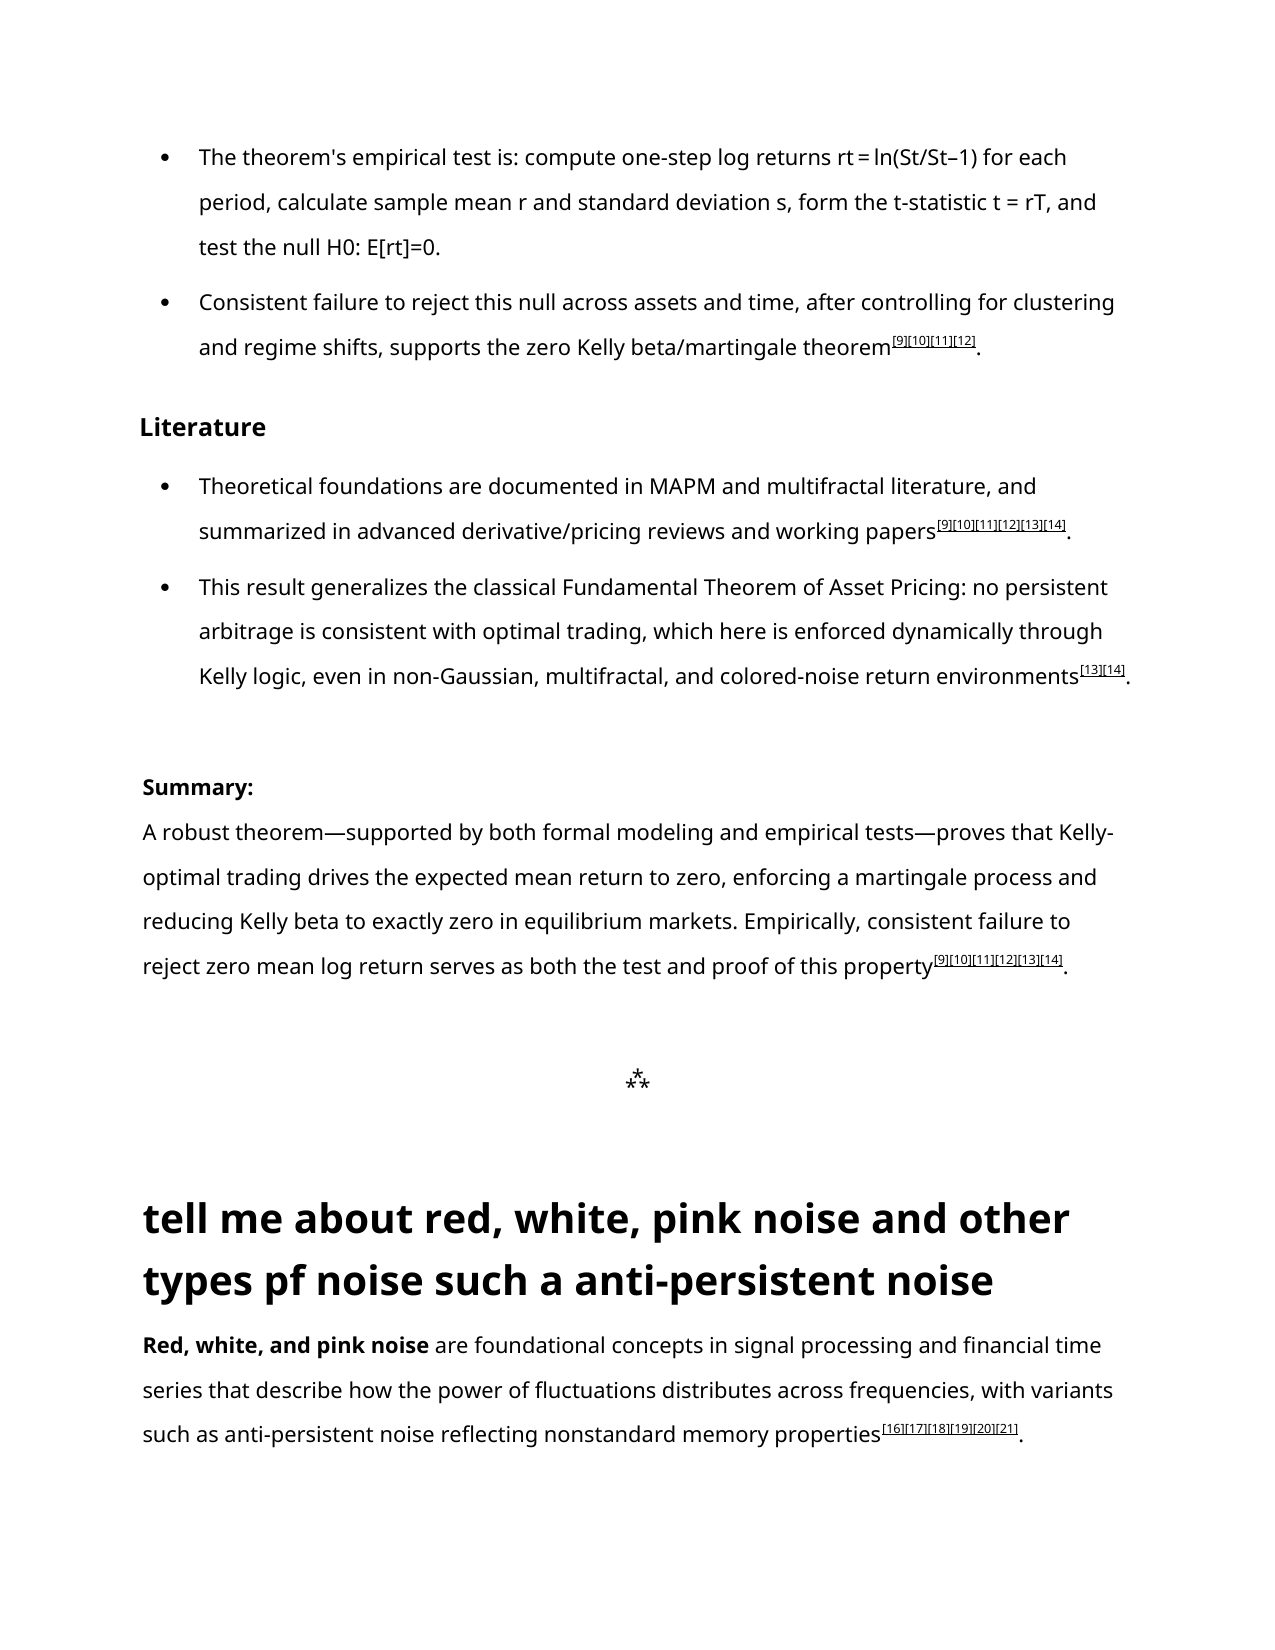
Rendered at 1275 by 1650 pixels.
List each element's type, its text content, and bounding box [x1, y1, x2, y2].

text tell me about red, white, pink noise and other types pf noise such a anti-persistent noise [142, 1190, 1133, 1307]
text Red, white, and pink noise are foundational concepts in signal processing and financial time series that describe how the power of fluctuations distributes across frequencies, with variants such as anti-persistent noise reflecting nonstandard memory properties[16][17][18][19][20][21]. [142, 1330, 1133, 1449]
list Theoretical foundations are documented in MAPM and multifractal literature, and summarized in advanced derivative/pricing reviews and working papers[9][10][11][12][13][14]. [161, 471, 1133, 546]
text ⁂ [142, 1062, 1133, 1092]
list Consistent failure to reject this null across assets and time, after controlling for clustering and regime shifts, supports the zero Kelly beta/martingale theorem[9][10][11][12]. [161, 287, 1133, 362]
list This result generalizes the classical Fundamental Theorem of Asset Pricing: no persistent arbitrage is consistent with optimal trading, which here is enforced dynamically through Kelly logic, even in non-Gaussian, multifractal, and colored-noise return environments[13][14]. [161, 572, 1133, 691]
list The theorem's empirical test is: compute one-step log returns rt = ln(St/St–1) for each period, calculate sample mean r and standard deviation s, form the t-statistic t = rT, and test the null H0: E[rt]=0. [161, 142, 1133, 261]
text Summary: A robust theorem—supported by both formal modeling and empirical tests—proves that Kelly-optimal trading drives the expected mean return to zero, enforcing a martingale process and reducing Kelly beta to exactly zero in equilibrium markets. Empirically, consistent failure to reject zero mean log return serves as both the test and proof of this property[9][10][11][12][13][14]. [142, 772, 1133, 1026]
text Literature [139, 409, 1133, 443]
